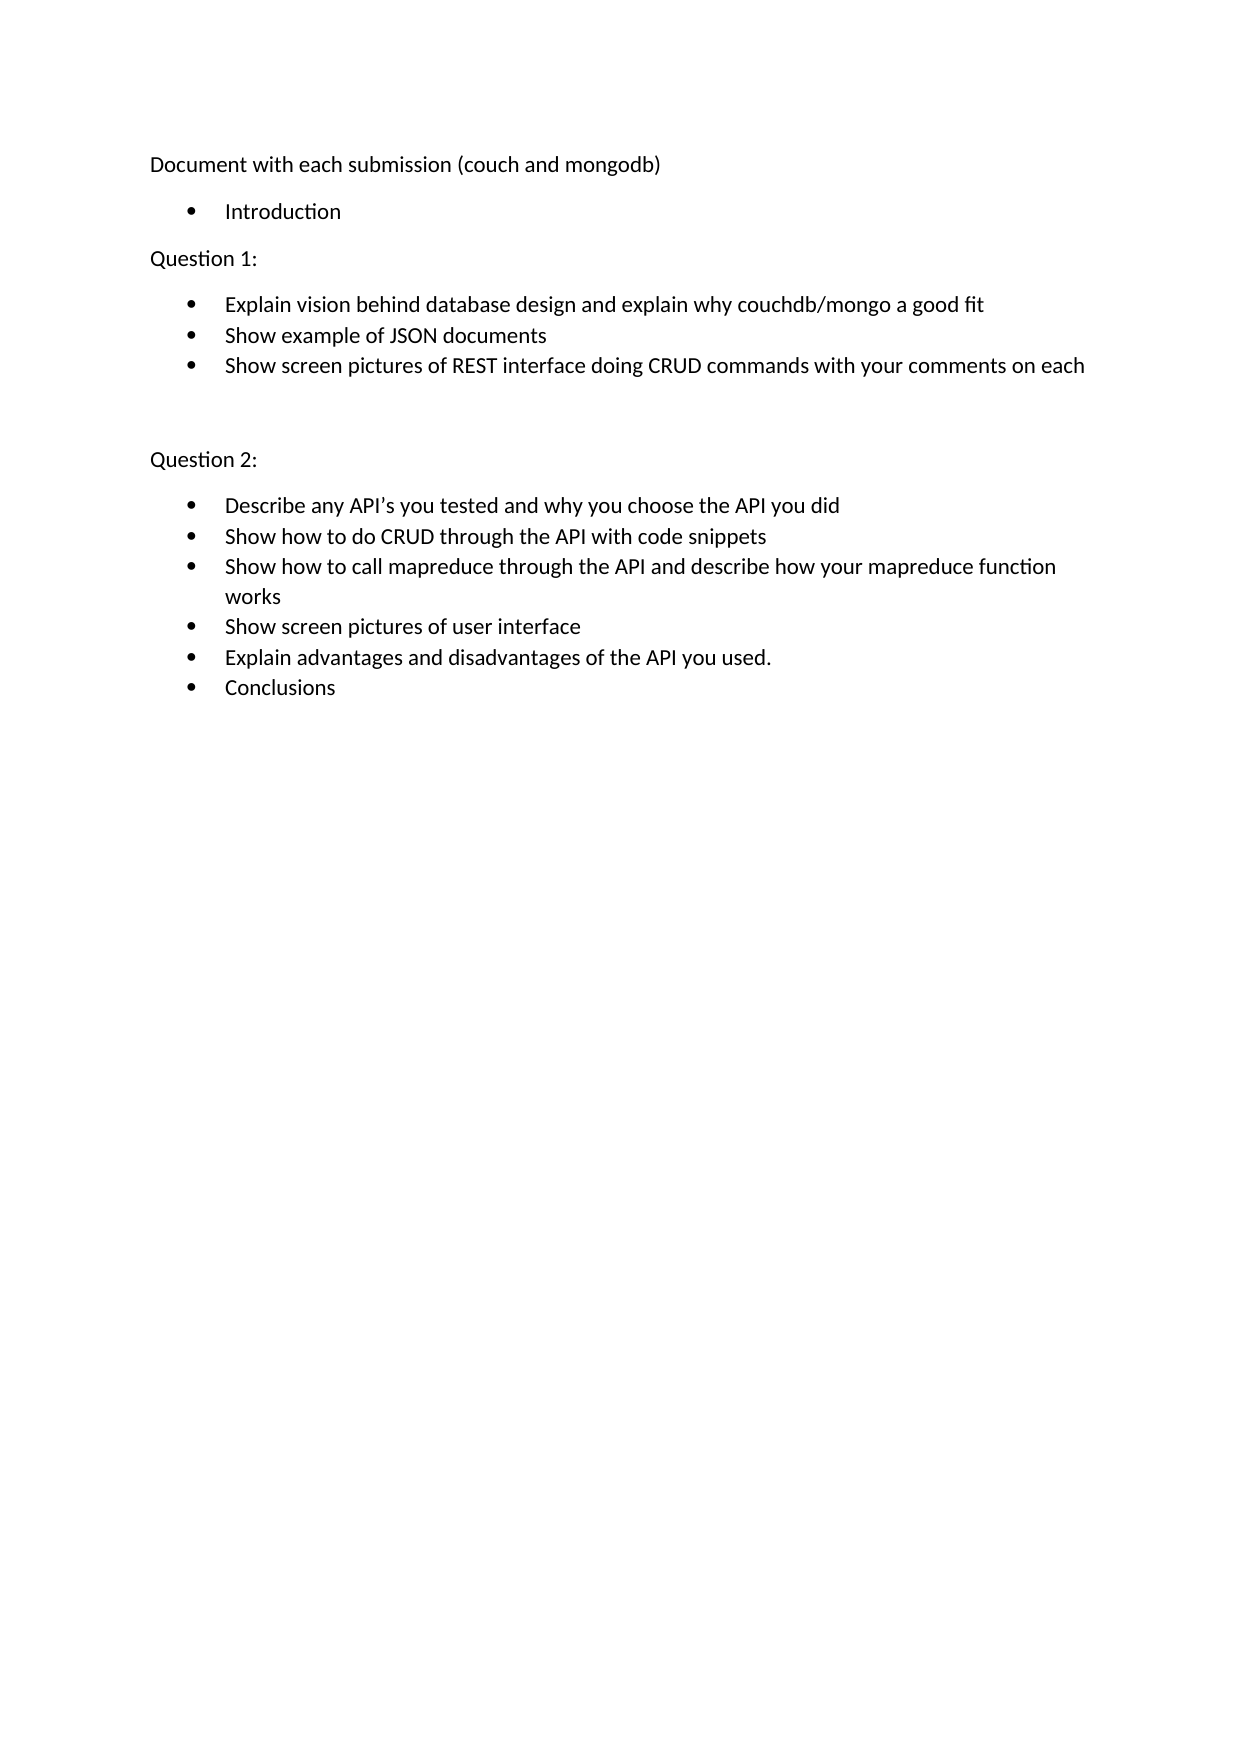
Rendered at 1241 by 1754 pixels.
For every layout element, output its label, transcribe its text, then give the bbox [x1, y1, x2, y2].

text Question 2: [150, 445, 1090, 473]
list Show example of JSON documents [187, 321, 1090, 349]
list Show how to do CRUD through the API with code snippets [187, 522, 1090, 550]
list Conclusions [187, 673, 1090, 701]
list Show screen pictures of user interface [187, 612, 1090, 641]
list Introduction [187, 197, 1090, 225]
list Show how to call mapreduce through the API and describe how your mapreduce function works [187, 552, 1090, 610]
text Question 1: [150, 244, 1090, 272]
list Show screen pictures of REST interface doing CRUD commands with your comments on each [187, 351, 1090, 379]
text Document with each submission (couch and mongodb) [150, 150, 1090, 178]
list Explain advantages and disadvantages of the API you used. [187, 643, 1090, 671]
list Explain vision behind database design and explain why couchdb/mongo a good fit [187, 291, 1090, 319]
list Describe any API’s you tested and why you choose the API you did [187, 492, 1090, 520]
